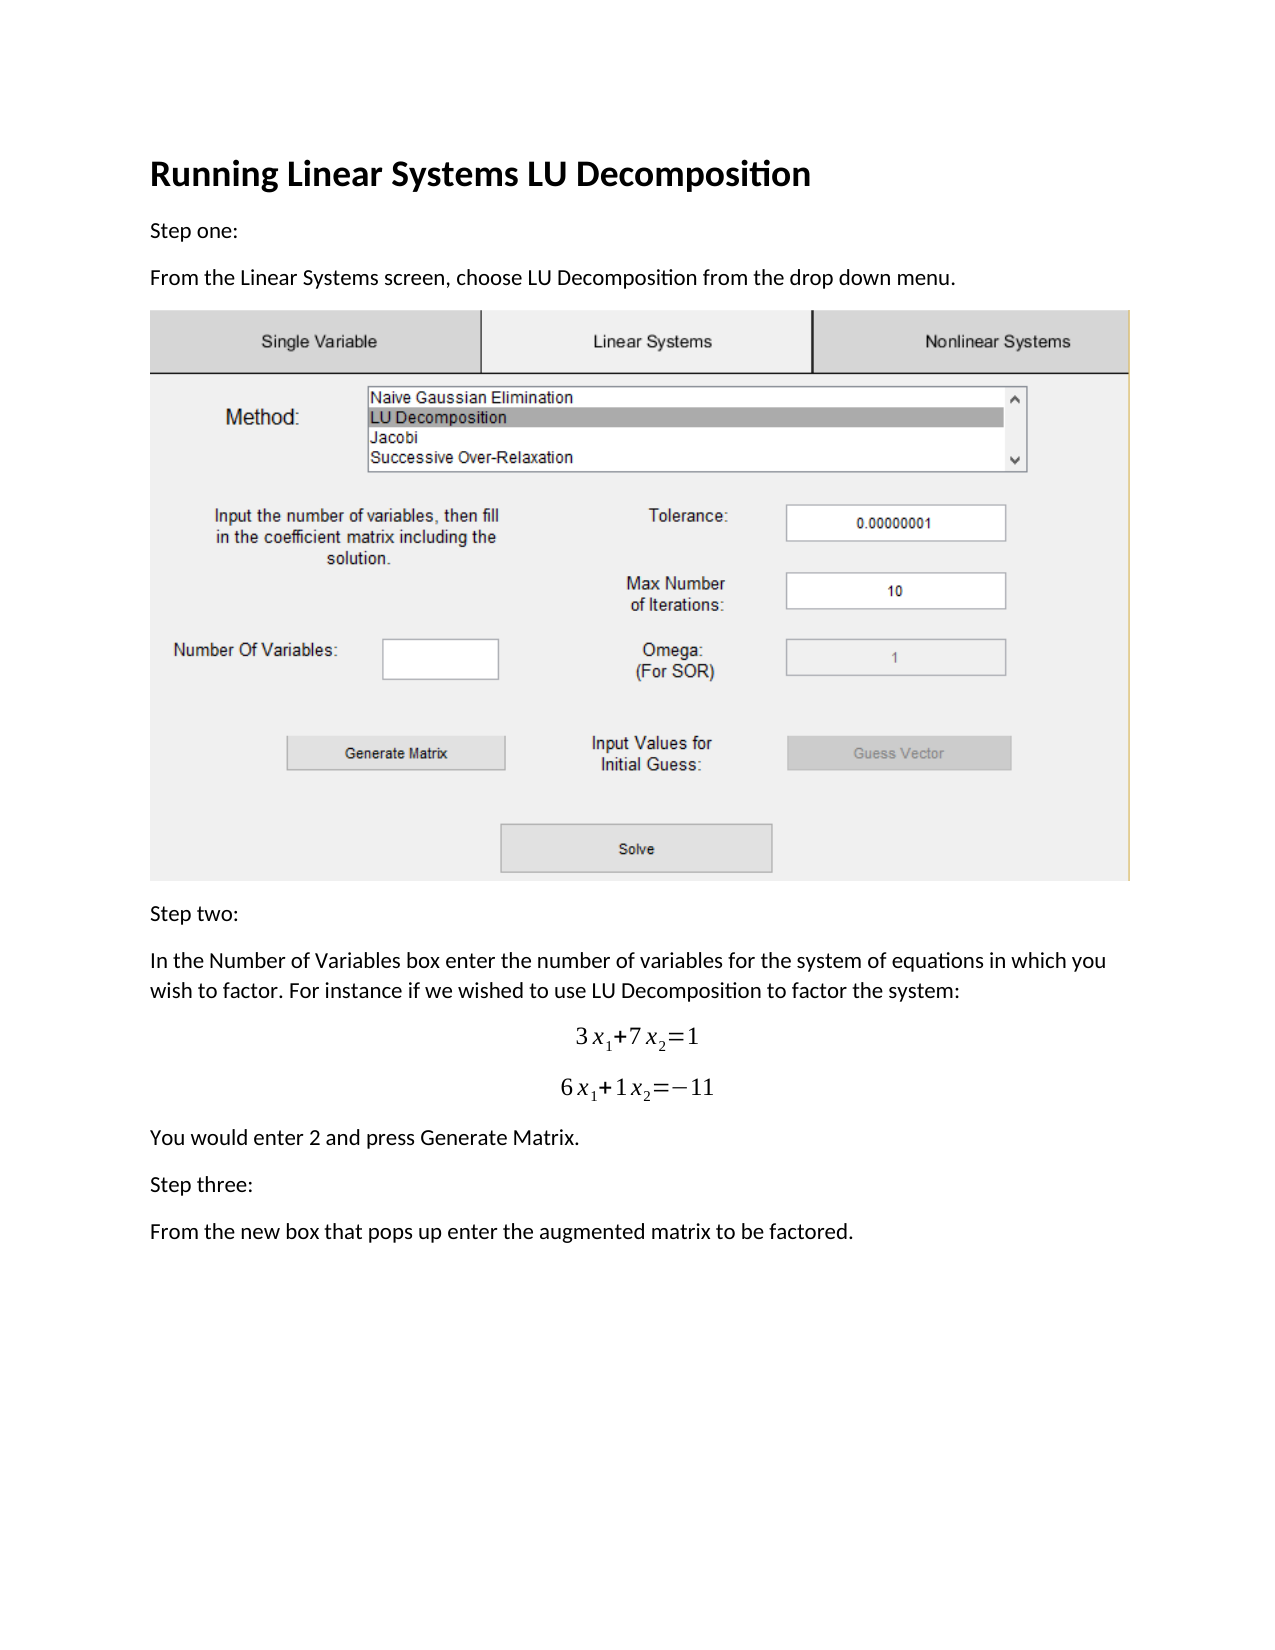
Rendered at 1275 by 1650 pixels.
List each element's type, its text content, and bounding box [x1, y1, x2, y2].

text In the Number of Variables box enter the number of variables for the system of equations in which you wish to factor. For instance if we wished to use LU Decomposition to factor the system: [150, 946, 1125, 1004]
text Step three: [150, 1170, 1125, 1198]
text Step one: [150, 216, 1125, 244]
text From the Linear Systems screen, choose LU Decomposition from the drop down menu. [150, 263, 1125, 291]
text Step two: [150, 899, 1125, 927]
picture [150, 310, 1130, 881]
text Running Linear Systems LU Decomposition [150, 150, 1125, 196]
text From the new box that pops up enter the augmented matrix to be factored. [150, 1217, 1125, 1245]
text You would enter 2 and press Generate Matrix. [150, 1123, 1125, 1152]
